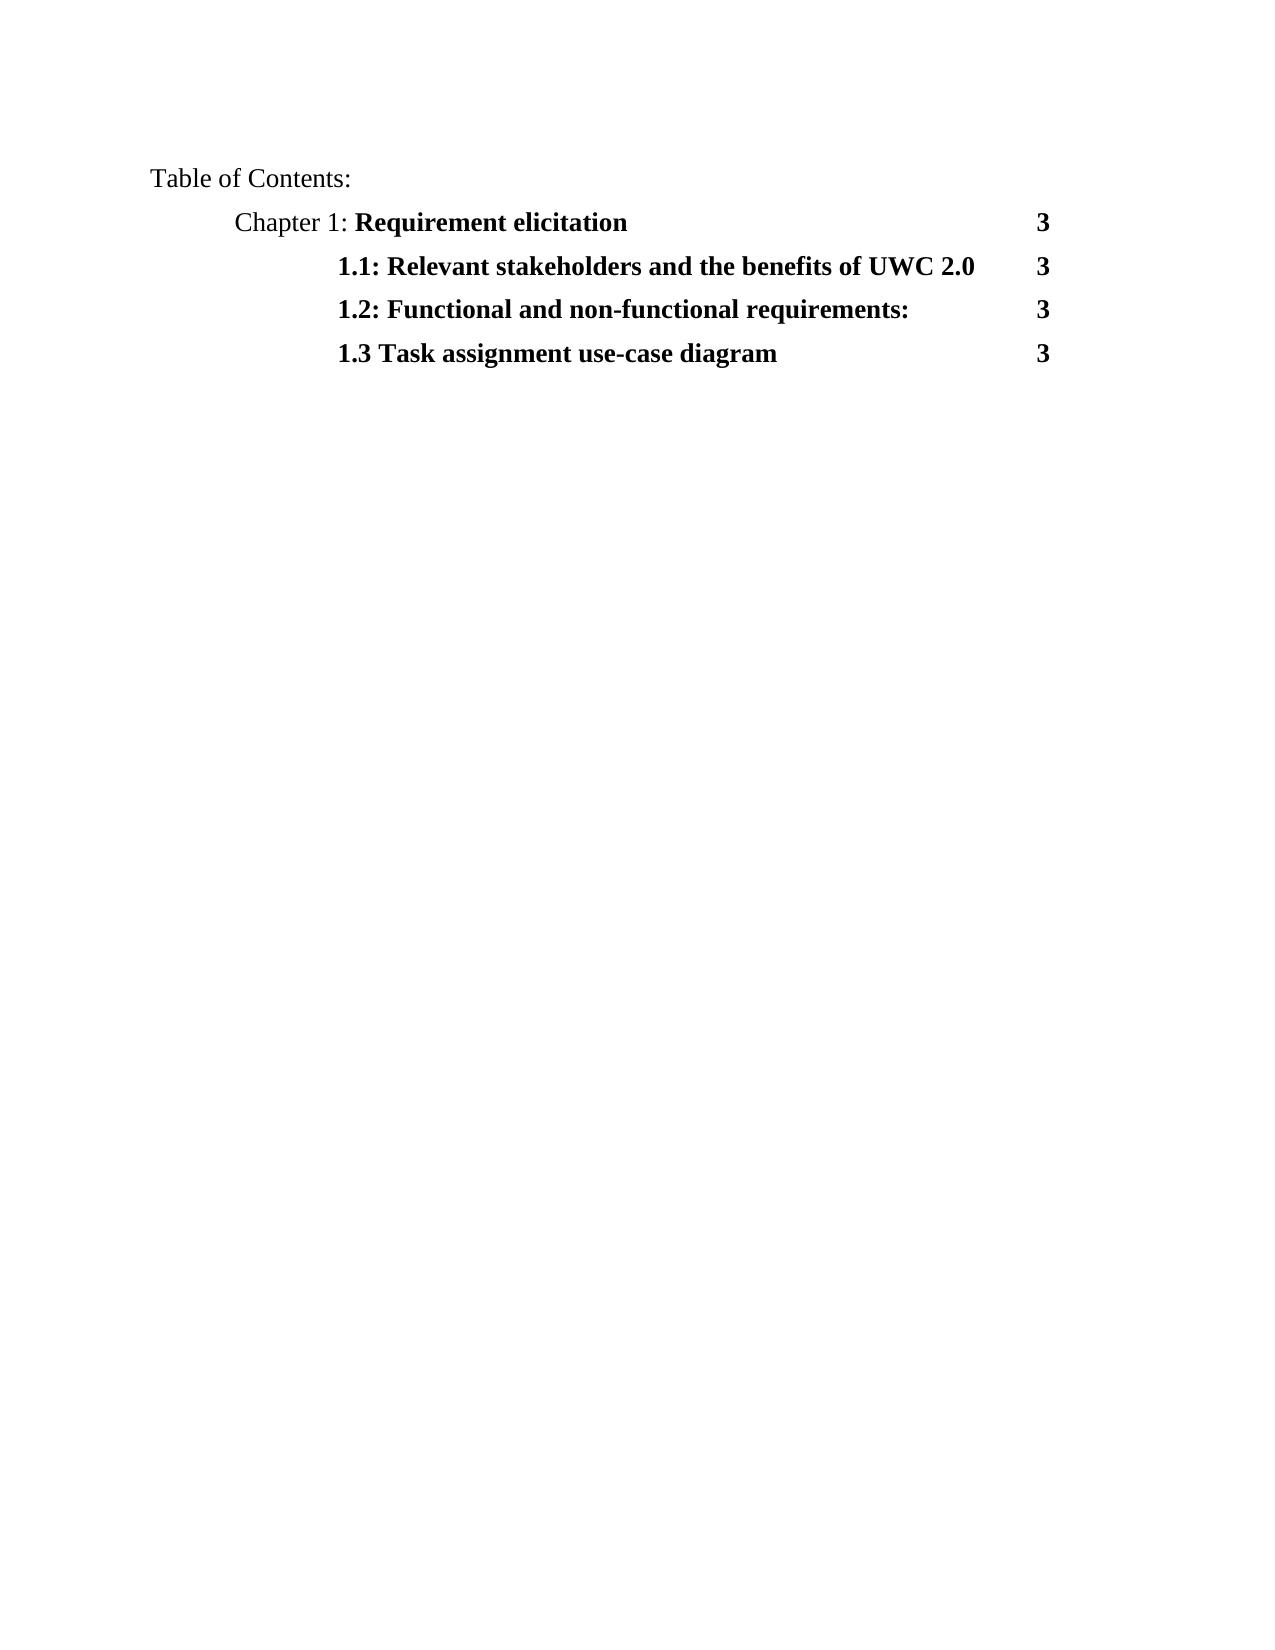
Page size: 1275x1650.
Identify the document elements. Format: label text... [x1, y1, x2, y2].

text 1.3 Task assignment use-case diagram 3 [150, 337, 1125, 368]
text 1.2: Functional and non-functional requirements: 3 [150, 293, 1125, 324]
text Table of Contents: [150, 162, 1125, 194]
text Chapter 1: Requirement elicitation 3 [150, 206, 1125, 237]
text 1.1: Relevant stakeholders and the benefits of UWC 2.0 3 [150, 250, 1125, 281]
